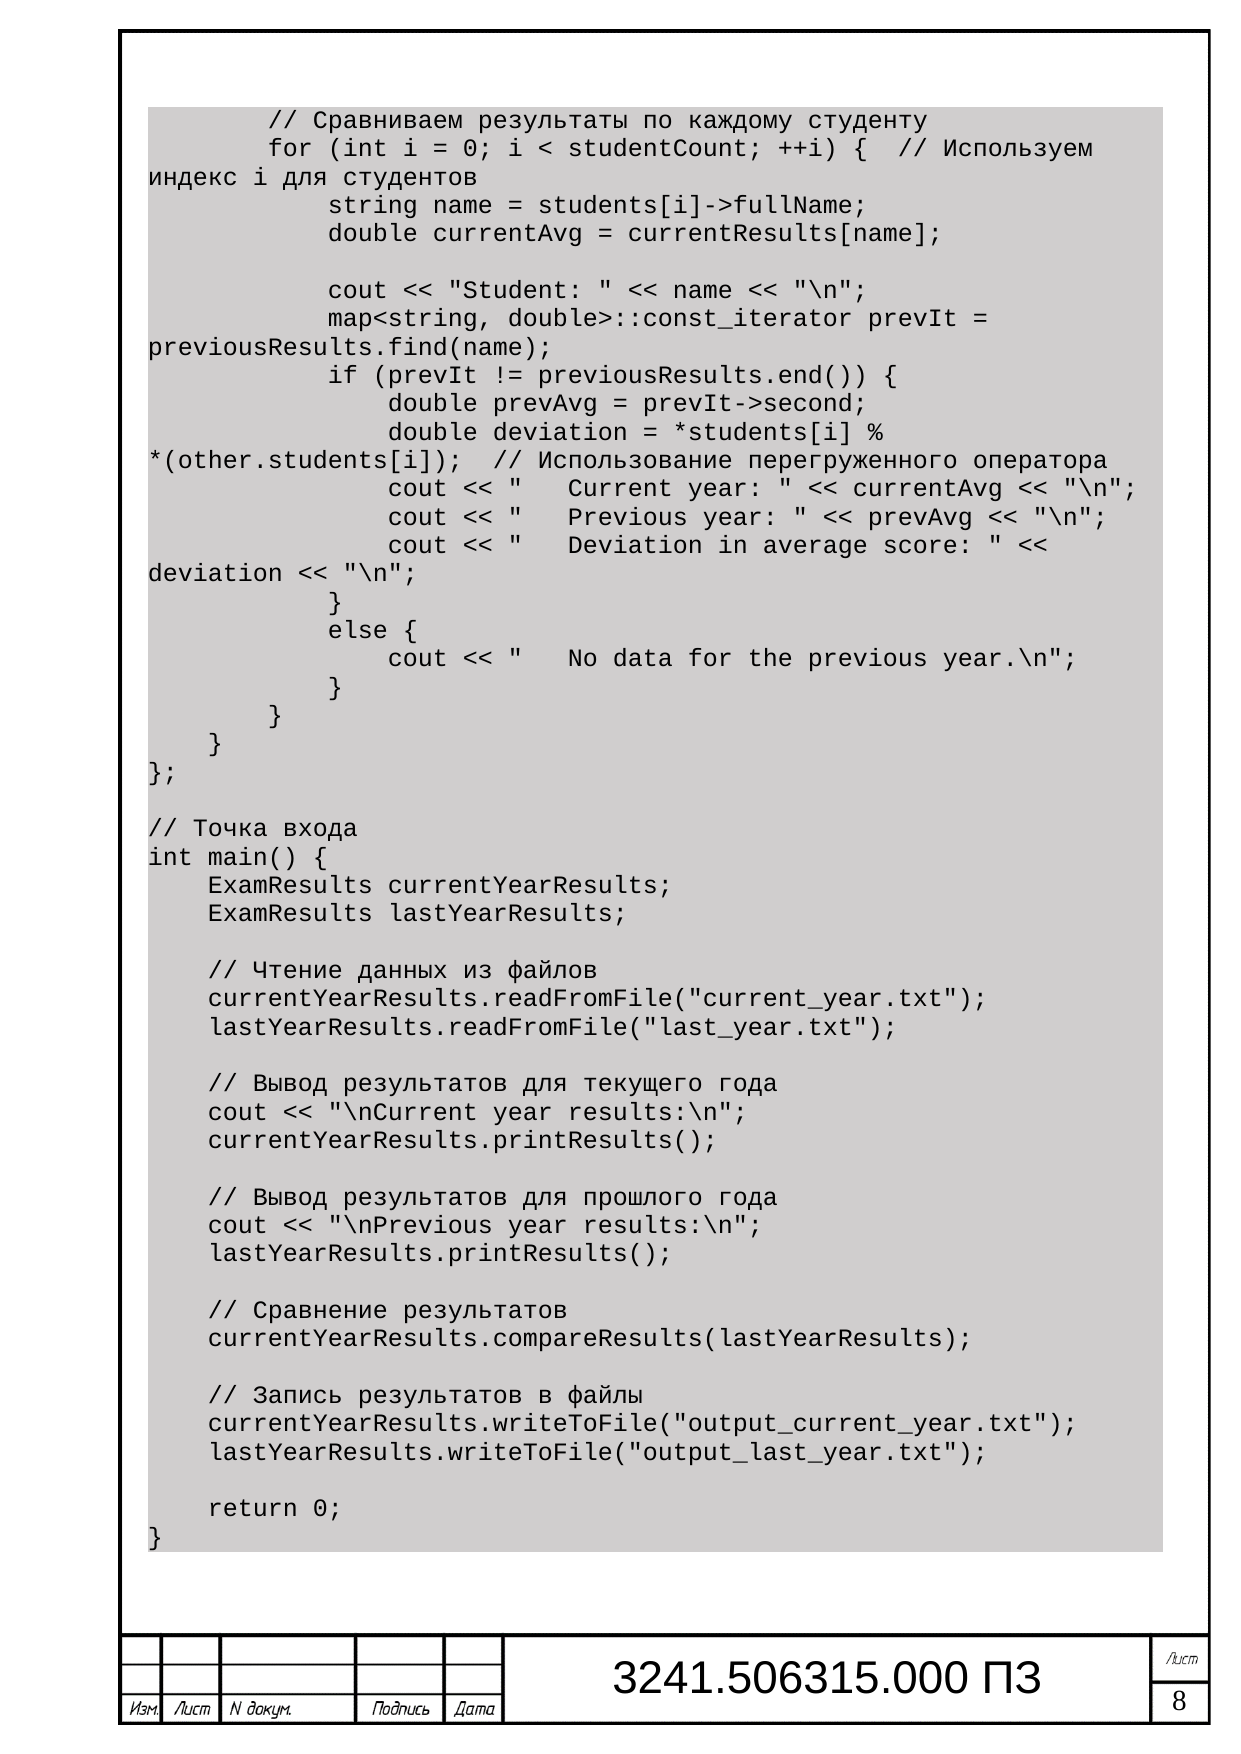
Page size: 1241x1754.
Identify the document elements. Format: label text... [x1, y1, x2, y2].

text } [148, 731, 1163, 759]
text cout << "\nPrevious year results:\n"; [148, 1212, 1163, 1241]
text }; [148, 759, 1163, 787]
text } [148, 1524, 1163, 1552]
text cout << " Previous year: " << prevAvg << "\n"; [148, 504, 1163, 532]
text currentYearResults.printResults(); [148, 1127, 1163, 1156]
text double prevAvg = prevIt->second; [148, 391, 1163, 419]
text for (int i = 0; i < studentCount; ++i) { // Используем индекс i для студентов [148, 136, 1163, 192]
text } [148, 702, 1163, 731]
text // Сравниваем результаты по каждому студенту [148, 107, 1163, 136]
picture [118, 29, 1211, 1725]
text double currentAvg = currentResults[name]; [148, 221, 1163, 249]
text lastYearResults.printResults(); [148, 1241, 1163, 1269]
text return 0; [148, 1496, 1163, 1524]
text if (prevIt != previousResults.end()) { [148, 362, 1163, 391]
text // Запись результатов в файлы [148, 1382, 1163, 1411]
text cout << " Current year: " << currentAvg << "\n"; [148, 476, 1163, 504]
text } [148, 674, 1163, 702]
text } [148, 589, 1163, 617]
text else { [148, 617, 1163, 646]
text cout << " Deviation in average score: " << deviation << "\n"; [148, 532, 1163, 589]
text ExamResults currentYearResults; [148, 872, 1163, 901]
text map<string, double>::const_iterator prevIt = previousResults.find(name); [148, 306, 1163, 362]
text ExamResults lastYearResults; [148, 901, 1163, 929]
text // Точка входа [148, 816, 1163, 844]
text currentYearResults.readFromFile("current_year.txt"); [148, 986, 1163, 1014]
text lastYearResults.readFromFile("last_year.txt"); [148, 1014, 1163, 1042]
text // Вывод результатов для текущего года [148, 1071, 1163, 1099]
text cout << "\nCurrent year results:\n"; [148, 1099, 1163, 1127]
text double deviation = *students[i] % *(other.students[i]); // Использование перегруженного оператора [148, 419, 1163, 476]
text // Сравнение результатов [148, 1297, 1163, 1326]
text currentYearResults.compareResults(lastYearResults); [148, 1326, 1163, 1354]
text lastYearResults.writeToFile("output_last_year.txt"); [148, 1439, 1163, 1467]
text // Чтение данных из файлов [148, 957, 1163, 986]
text cout << "Student: " << name << "\n"; [148, 277, 1163, 306]
text int main() { [148, 844, 1163, 872]
text // Вывод результатов для прошлого года [148, 1184, 1163, 1212]
text string name = students[i]->fullName; [148, 192, 1163, 221]
text currentYearResults.writeToFile("output_current_year.txt"); [148, 1411, 1163, 1439]
text cout << " No data for the previous year.\n"; [148, 646, 1163, 674]
